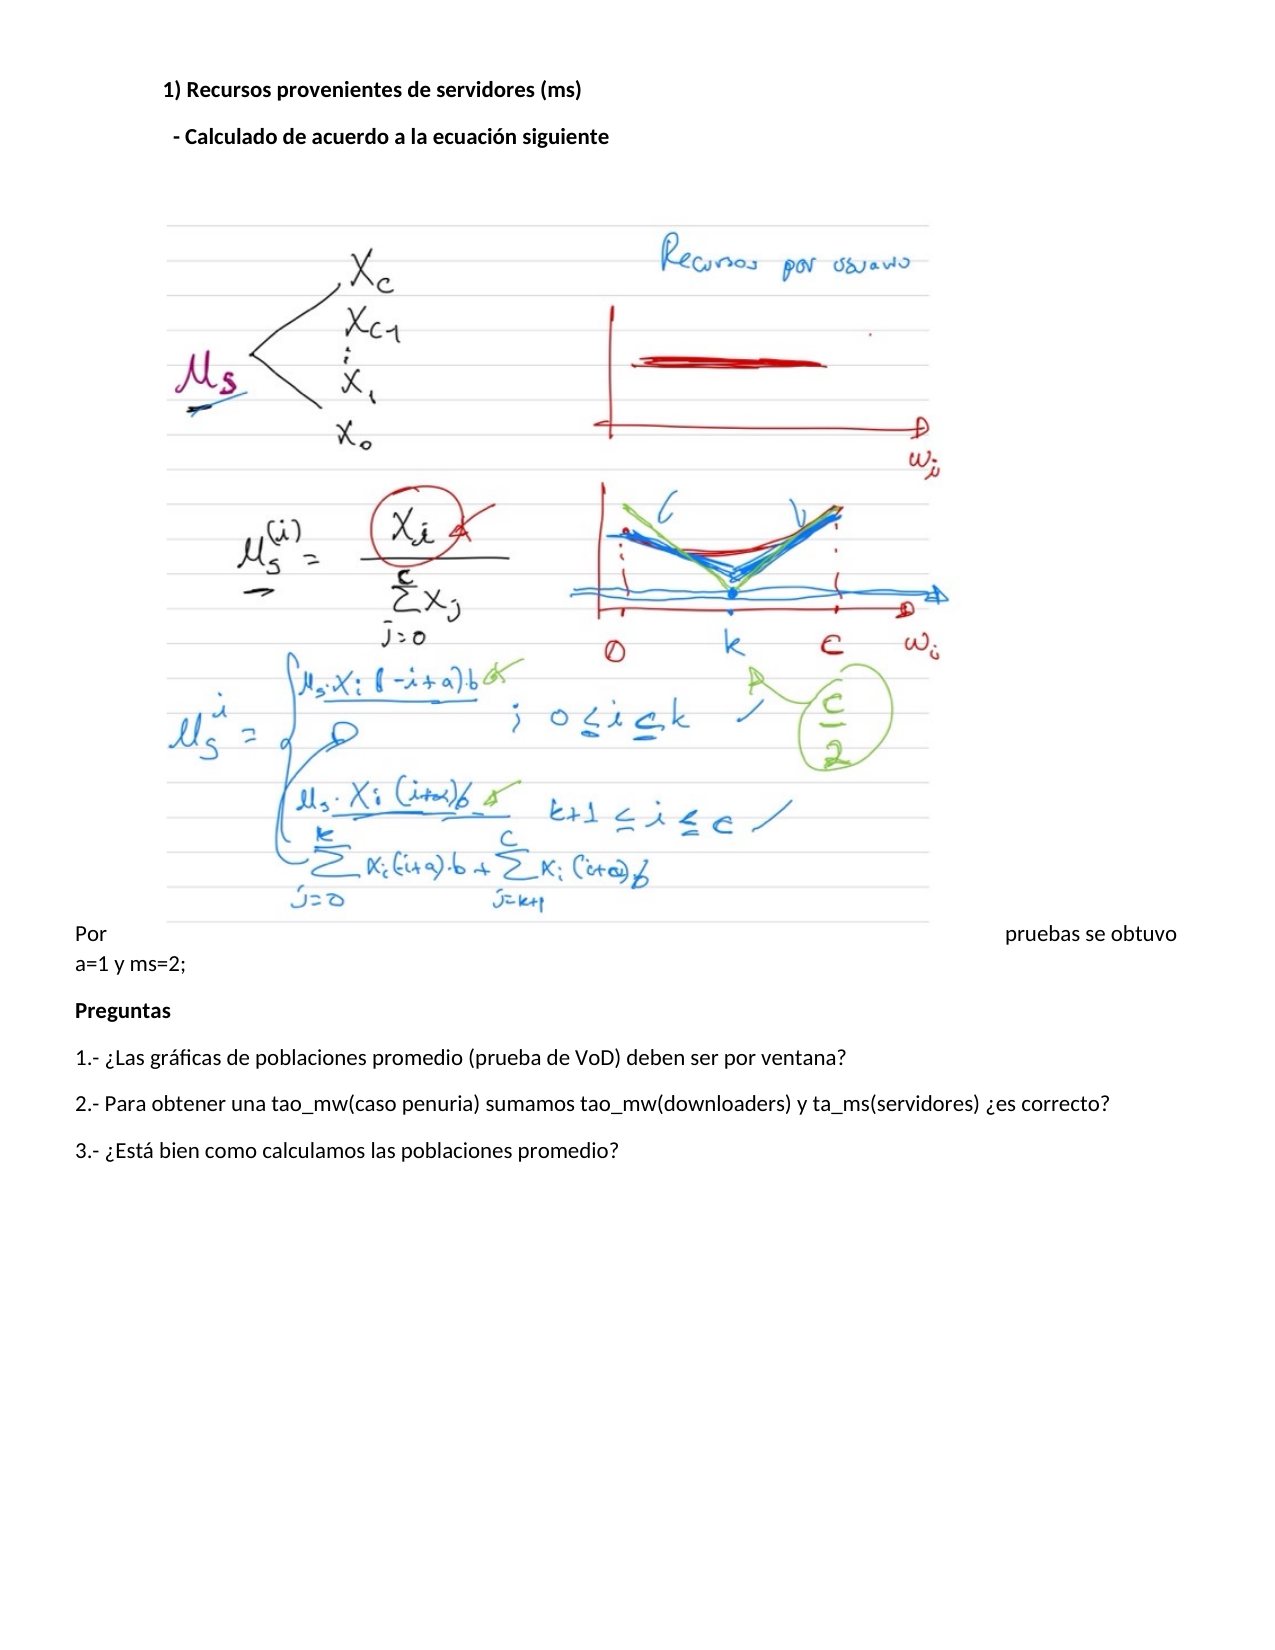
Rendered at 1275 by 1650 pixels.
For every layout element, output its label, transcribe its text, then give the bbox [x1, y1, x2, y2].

text Preguntas [75, 996, 1200, 1024]
text 2.- Para obtener una tao_mw(caso penuria) sumamos tao_mw(downloaders) y ta_ms(servidores) ¿es correcto? [75, 1089, 1200, 1118]
text 1) Recursos provenientes de servidores (ms) [75, 75, 1200, 103]
text - Calculado de acuerdo a la ecuación siguiente [75, 122, 1200, 150]
picture [166, 217, 987, 926]
text 3.- ¿Está bien como calculamos las poblaciones promedio? [75, 1136, 1200, 1164]
text 1.- ¿Las gráficas de poblaciones promedio (prueba de VoD) deben ser por ventana? [75, 1043, 1200, 1071]
text Por pruebas se obtuvo a=1 y ms=2; [75, 919, 1200, 977]
